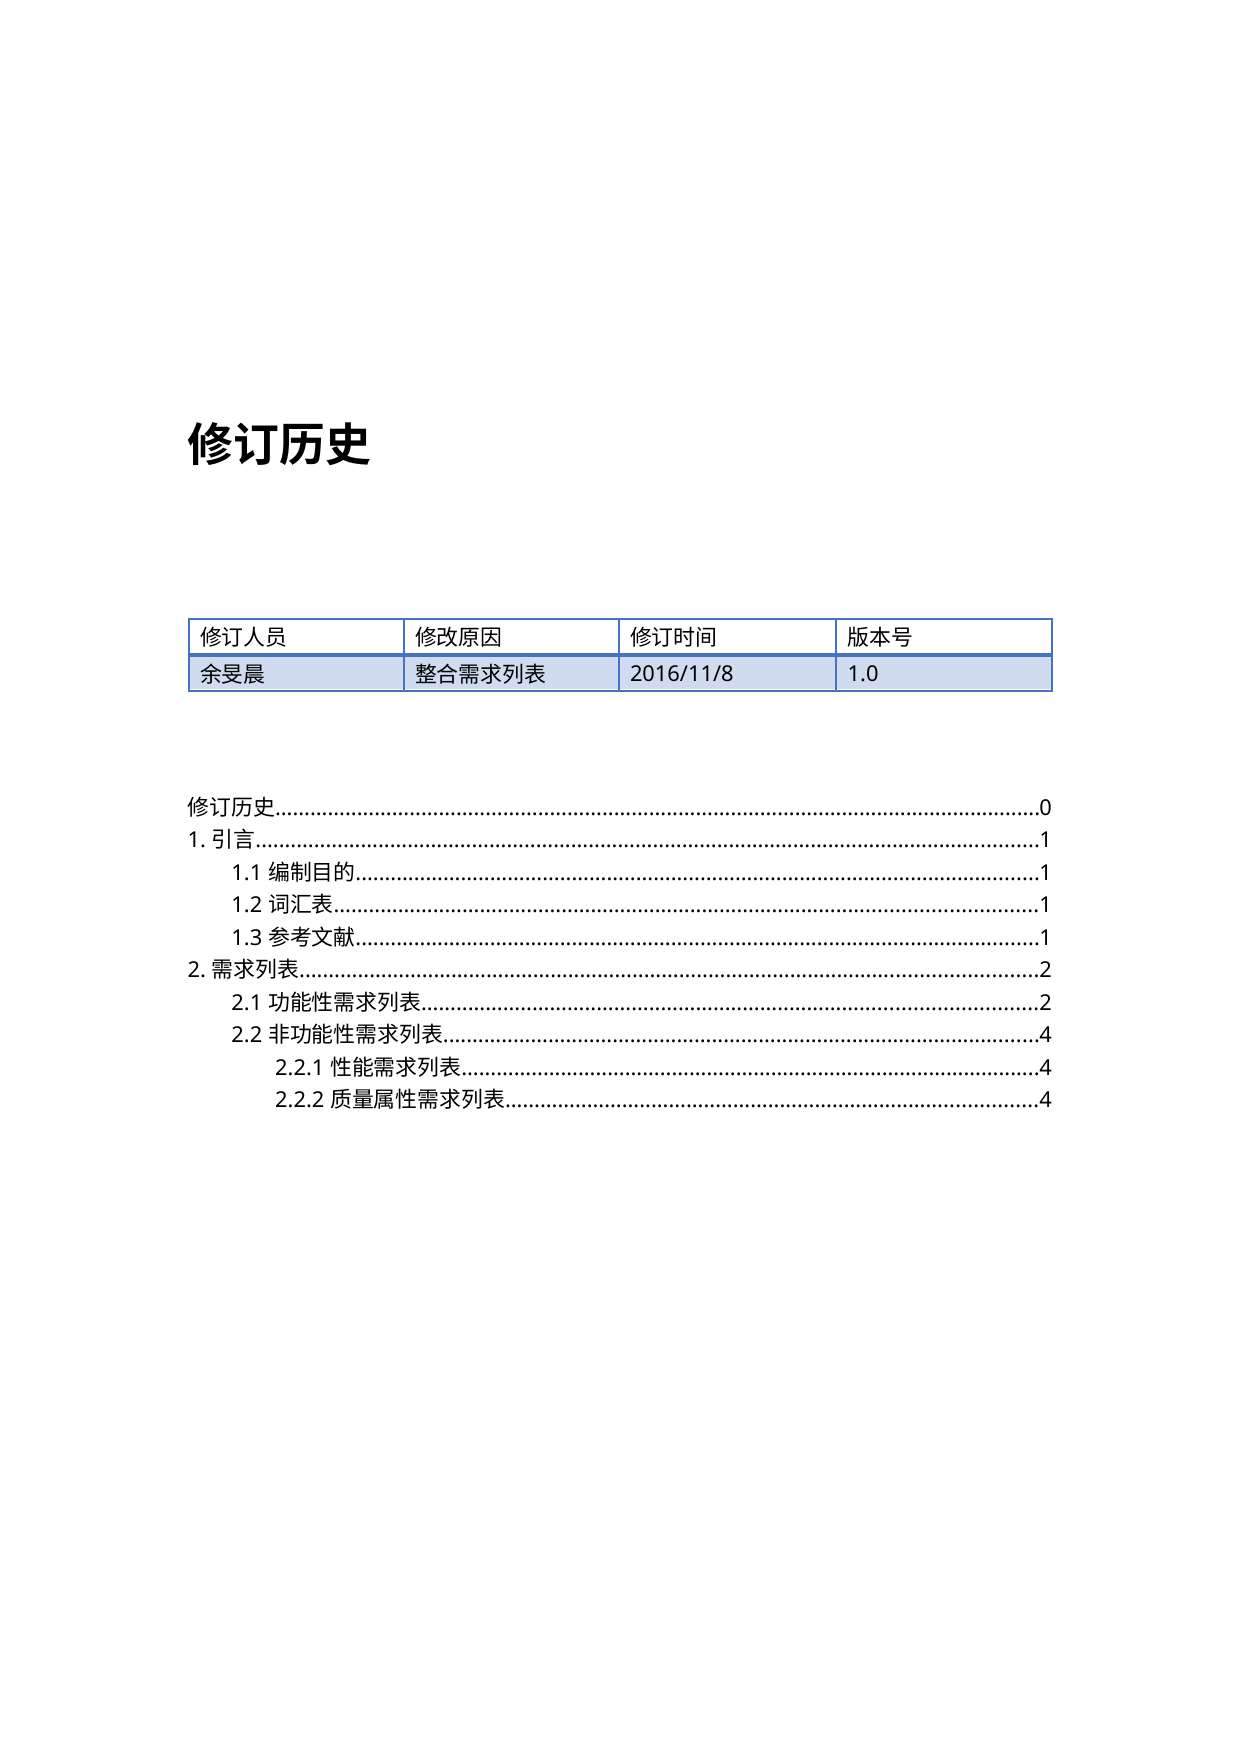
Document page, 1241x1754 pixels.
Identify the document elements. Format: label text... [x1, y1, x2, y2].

subtitle 修订历史 [187, 392, 1053, 490]
table_cell 余旻晨 [190, 657, 403, 689]
table_cell 2016/11/8 [620, 657, 835, 689]
text 1.1 编制目的 1 [231, 854, 1053, 887]
text 2. 需求列表 2 [187, 952, 1053, 984]
text 2.2.2 质量属性需求列表 4 [275, 1082, 1053, 1114]
text 2.2.1 性能需求列表 4 [275, 1049, 1053, 1082]
table_cell 1.0 [837, 657, 1051, 689]
table_cell 整合需求列表 [405, 657, 618, 689]
text 2.1 功能性需求列表 2 [231, 984, 1053, 1017]
table_header 修订人员 [190, 620, 403, 652]
text 1. 引言 1 [187, 822, 1053, 854]
table_header 修改原因 [405, 620, 618, 652]
text 1.2 词汇表 1 [231, 887, 1053, 919]
text 2.2 非功能性需求列表 4 [231, 1017, 1053, 1049]
table_header 版本号 [837, 620, 1051, 652]
text 1.3 参考文献 1 [231, 919, 1053, 952]
text 修订历史 0 [187, 789, 1053, 822]
table_header 修订时间 [620, 620, 835, 652]
